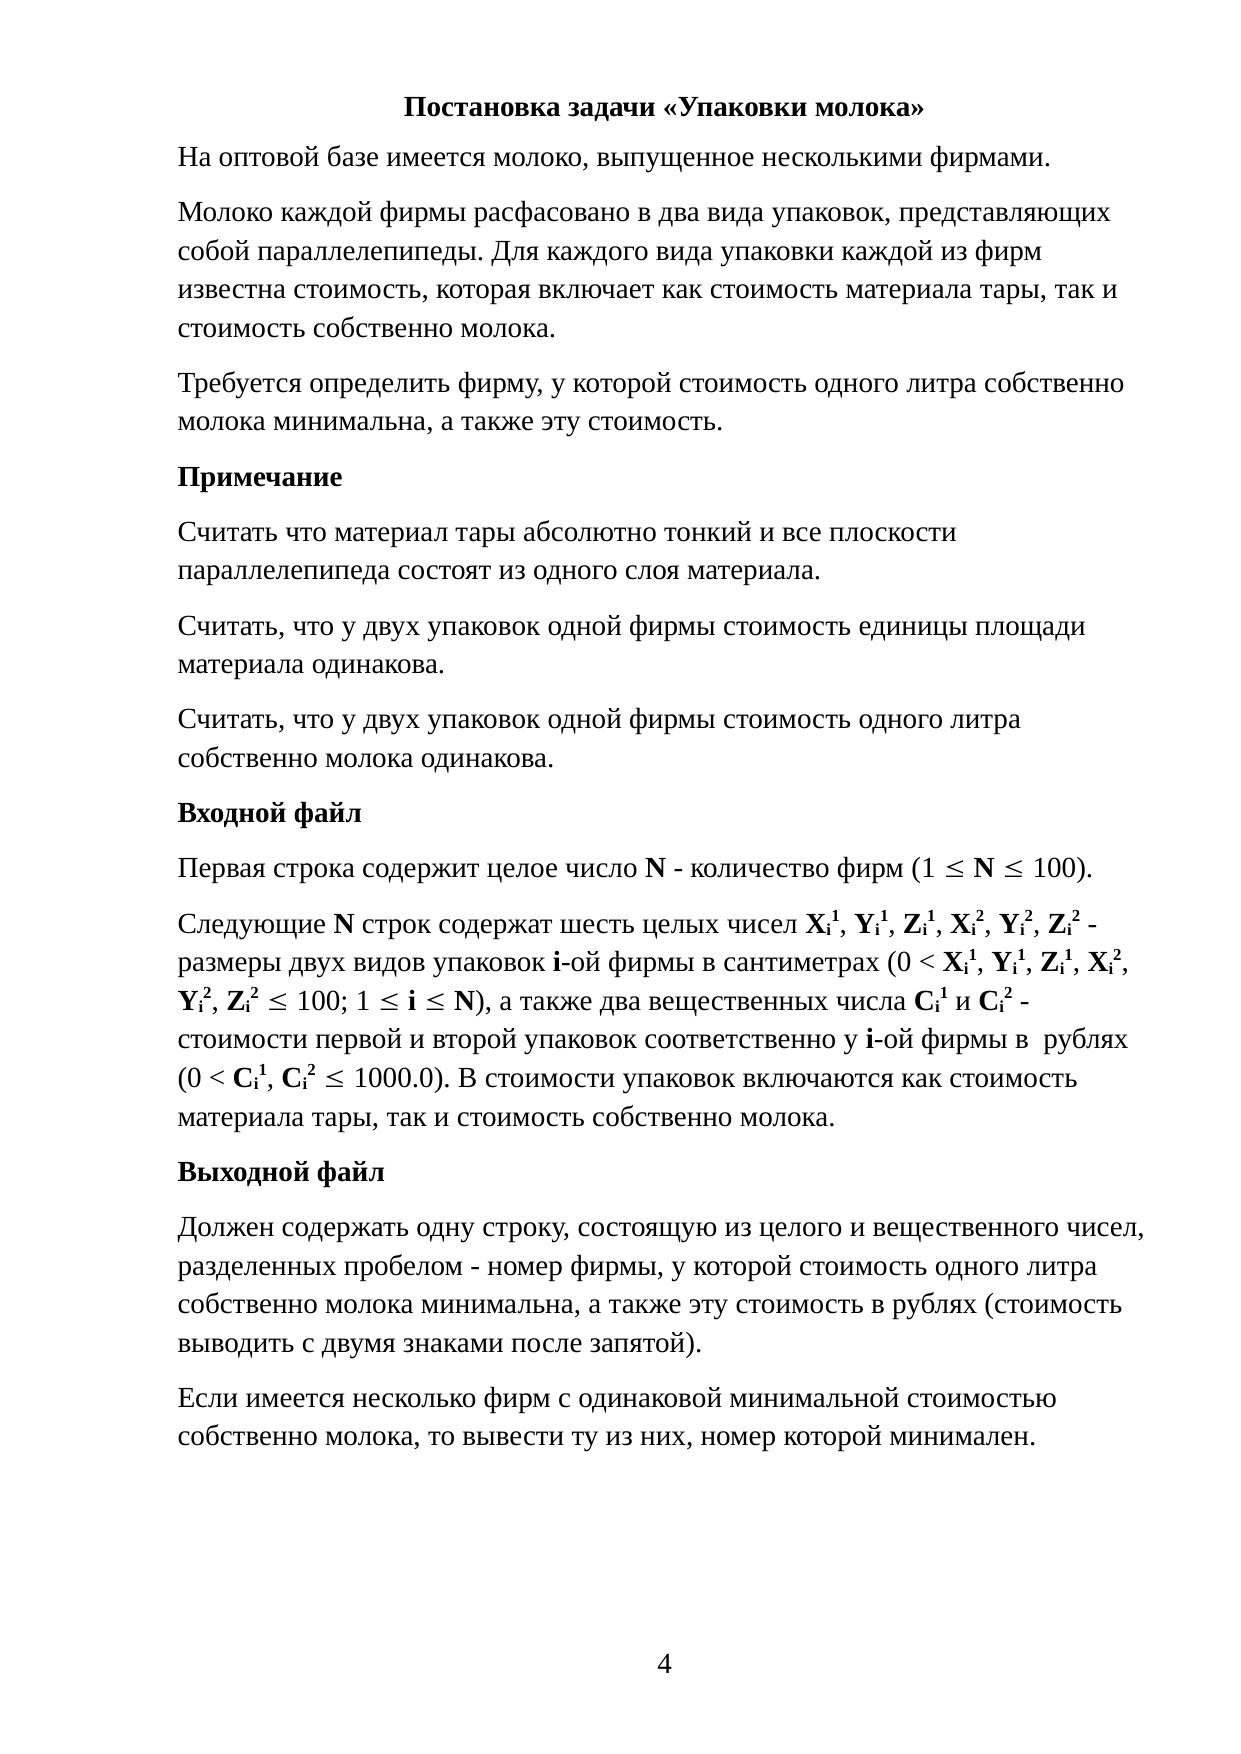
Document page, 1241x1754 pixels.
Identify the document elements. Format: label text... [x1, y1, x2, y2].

text Молоко каждой фирмы расфасовано в два вида упаковок, представляющих собой параллелепипеды. Для каждого вида упаковки каждой из фирм известна стоимость, которая включает как стоимость материала тары, так и стоимость собственно молока. [177, 194, 1152, 343]
text Считать, что у двух упаковок одной фирмы стоимость одного литра собственно молока одинакова. [177, 701, 1152, 773]
text Примечание [177, 459, 1152, 492]
text На оптовой базе имеется молоко, выпущенное несколькими фирмами. [177, 139, 1152, 172]
text Следующие N строк содержат шесть целых чисел Xi1, Yi1, Zi1, Xi2, Yi2, Zi2 - размеры двух видов упаковок i-ой фирмы в сантиметрах (0 < Xi1, Yi1, Zi1, Xi2, Yi2, Zi2 100; 1 i N), а также два вещественных числа Ci1 и Ci2 - стоимости первой и второй упаковок соответственно у i-ой фирмы в рублях (0 < Ci1, Ci2 1000.0). В стоимости упаковок включаются как стоимость материала тары, так и стоимость собственно молока. [177, 906, 1152, 1132]
text Если имеется несколько фирм с одинаковой минимальной стоимостью собственно молока, то вывести ту из них, номер которой минимален. [177, 1380, 1152, 1452]
text Считать что материал тары абсолютно тонкий и все плоскости параллелепипеда состоят из одного слоя материала. [177, 514, 1152, 586]
text Считать, что у двух упаковок одной фирмы стоимость единицы площади материала одинакова. [177, 608, 1152, 680]
subtitle Постановка задачи «Упаковки молока» [177, 89, 1152, 122]
text Выходной файл [177, 1154, 1152, 1187]
text Должен содержать одну строку, состоящую из целого и вещественного чисел, разделенных пробелом - номер фирмы, у которой стоимость одного литра собственно молока минимальна, а также эту стоимость в рублях (стоимость выводить с двумя знаками после запятой). [177, 1209, 1152, 1358]
text Требуется определить фирму, у которой стоимость одного литра собственно молока минимальна, а также эту стоимость. [177, 365, 1152, 437]
text Входной файл [177, 795, 1152, 829]
text Первая строка содержит целое число N - количество фирм (1 N 100). [177, 850, 1152, 884]
